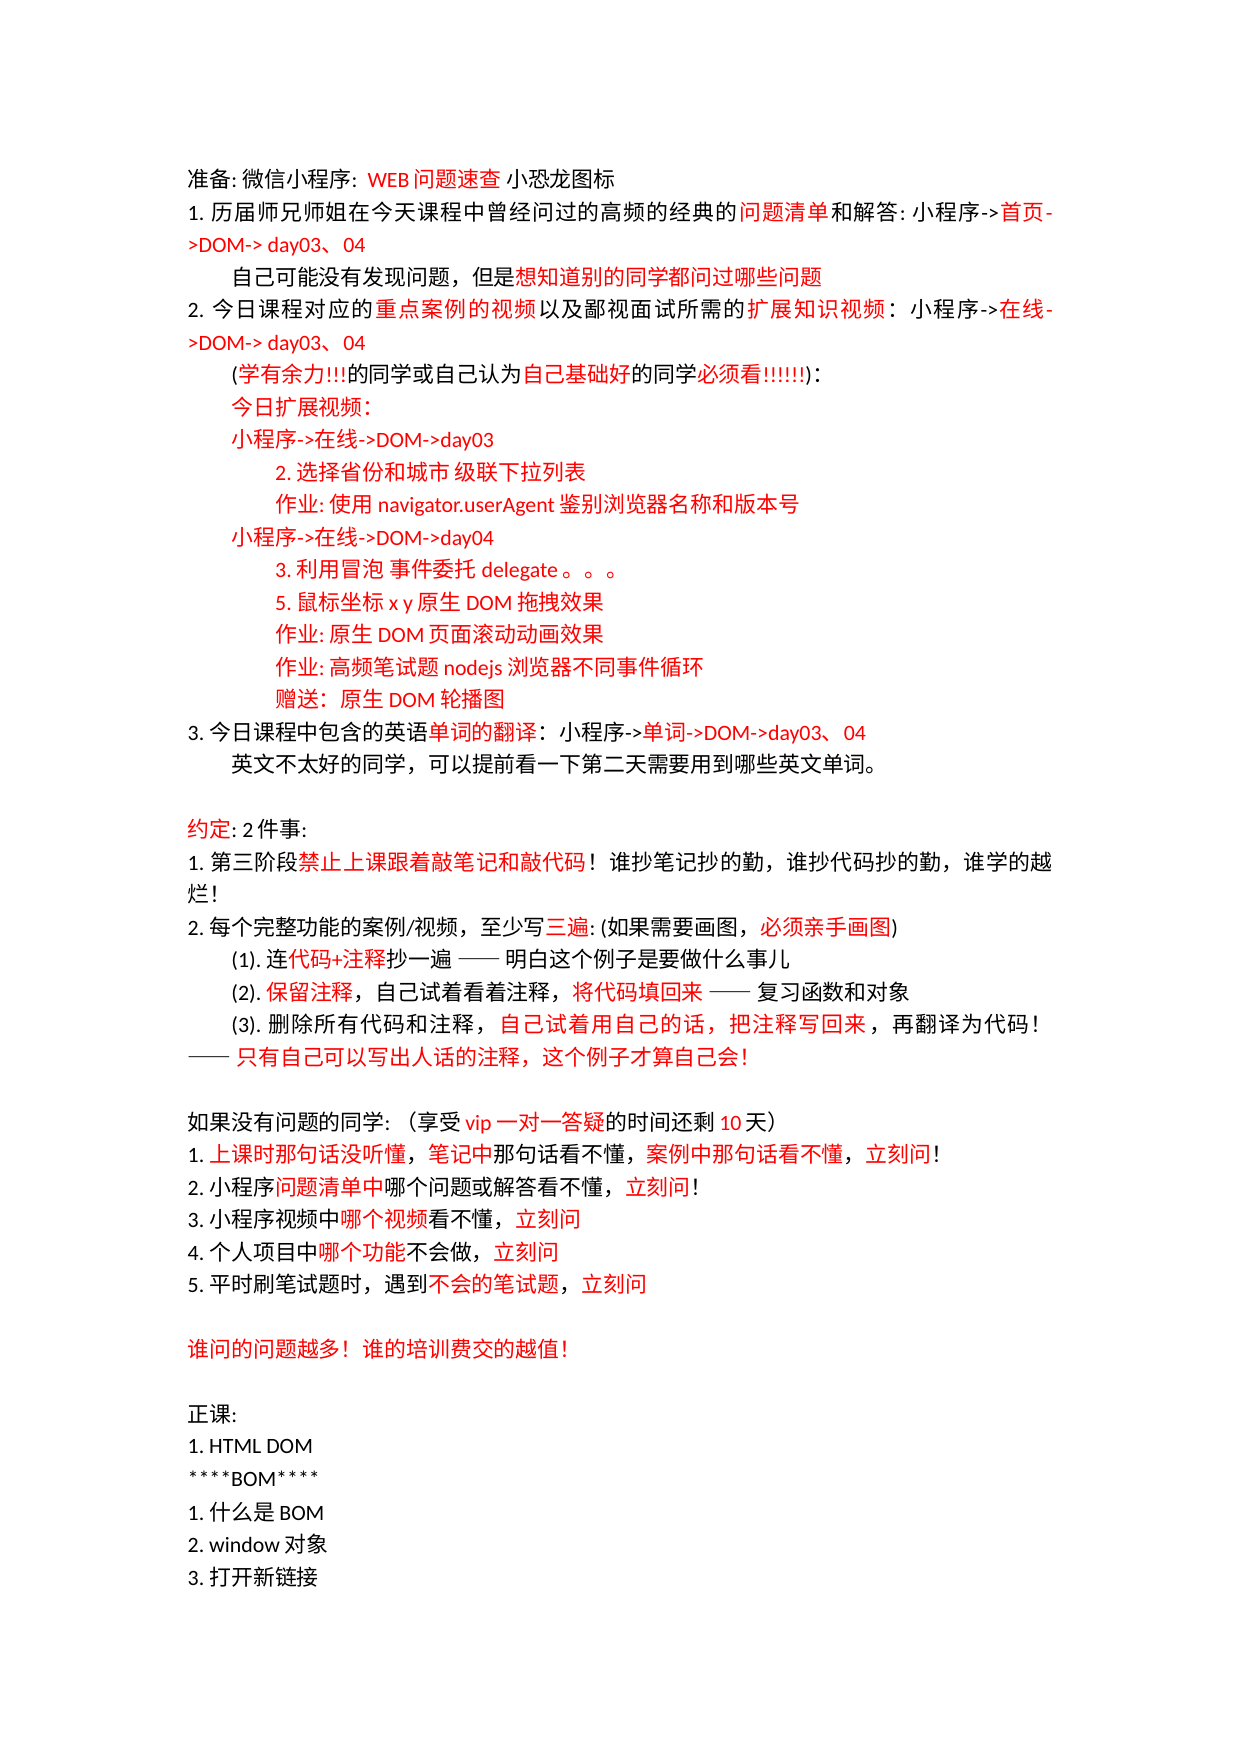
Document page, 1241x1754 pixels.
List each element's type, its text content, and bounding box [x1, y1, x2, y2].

text 3. 今日课程中包含的英语单词的翻译：小程序->单词->DOM->day03、04 [187, 714, 1053, 747]
text 5. 鼠标坐标x y 原生DOM拖拽效果 [187, 584, 1053, 617]
text 2. 选择省份和城市 级联下拉列表 [187, 454, 1053, 487]
text (学有余力!!!的同学或自己认为自己基础好的同学必须看!!!!!!)： [187, 357, 1053, 389]
text 小程序->在线->DOM->day03 [187, 422, 1053, 454]
text 小程序->在线->DOM->day04 [187, 519, 1053, 552]
text 赠送：原生DOM轮播图 [187, 682, 1053, 714]
text 2. window对象 [187, 1527, 1053, 1559]
text 2. 每个完整功能的案例/视频，至少写三遍: (如果需要画图，必须亲手画图) [187, 909, 1053, 942]
text (1). 连代码+注释抄一遍 —— 明白这个例子是要做什么事儿 [187, 942, 1053, 974]
text 如果没有问题的同学: （享受vip一对一答疑的时间还剩10天） [187, 1104, 1053, 1137]
text 5. 平时刷笔试题时，遇到不会的笔试题，立刻问 [187, 1267, 1053, 1299]
text 作业: 原生DOM页面滚动动画效果 [187, 617, 1053, 649]
text 1. 什么是BOM [187, 1494, 1053, 1527]
text 作业: 使用navigator.userAgent鉴别浏览器名称和版本号 [187, 487, 1053, 519]
text 英文不太好的同学，可以提前看一下第二天需要用到哪些英文单词。 [187, 747, 1053, 779]
text ****BOM**** [187, 1462, 1053, 1494]
text 2. 今日课程对应的重点案例的视频以及鄙视面试所需的扩展知识视频：小程序->在线->DOM-> day03、04 [187, 292, 1053, 357]
text 谁问的问题越多！谁的培训费交的越值！ [187, 1332, 1053, 1364]
text (2). 保留注释，自己试着看着注释，将代码填回来 —— 复习函数和对象 [187, 974, 1053, 1007]
text 2. 小程序问题清单中哪个问题或解答看不懂，立刻问！ [187, 1169, 1053, 1202]
text 正课: [187, 1397, 1053, 1429]
text 1. 历届师兄师姐在今天课程中曾经问过的高频的经典的问题清单和解答: 小程序->首页->DOM-> day03、04 [187, 194, 1053, 259]
text 1. 上课时那句话没听懂，笔记中那句话看不懂，案例中那句话看不懂，立刻问！ [187, 1137, 1053, 1169]
text 3. 利用冒泡 事件委托 delegate 。。。 [187, 552, 1053, 584]
text 4. 个人项目中哪个功能不会做，立刻问 [187, 1234, 1053, 1267]
text 1. 第三阶段禁止上课跟着敲笔记和敲代码！谁抄笔记抄的勤，谁抄代码抄的勤，谁学的越烂！ [187, 844, 1053, 909]
text 3. 小程序视频中哪个视频看不懂，立刻问 [187, 1202, 1053, 1234]
text 1. HTML DOM [187, 1429, 1053, 1462]
text (3). 删除所有代码和注释，自己试着用自己的话，把注释写回来，再翻译为代码！—— 只有自己可以写出人话的注释，这个例子才算自己会！ [187, 1007, 1053, 1072]
text 3. 打开新链接 [187, 1559, 1053, 1592]
text 今日扩展视频： [187, 389, 1053, 422]
text 自己可能没有发现问题，但是想知道别的同学都问过哪些问题 [187, 259, 1053, 292]
text 约定: 2件事: [187, 812, 1053, 844]
text 准备: 微信小程序: WEB问题速查 小恐龙图标 [187, 162, 1053, 194]
text 作业: 高频笔试题nodejs浏览器不同事件循环 [187, 649, 1053, 682]
